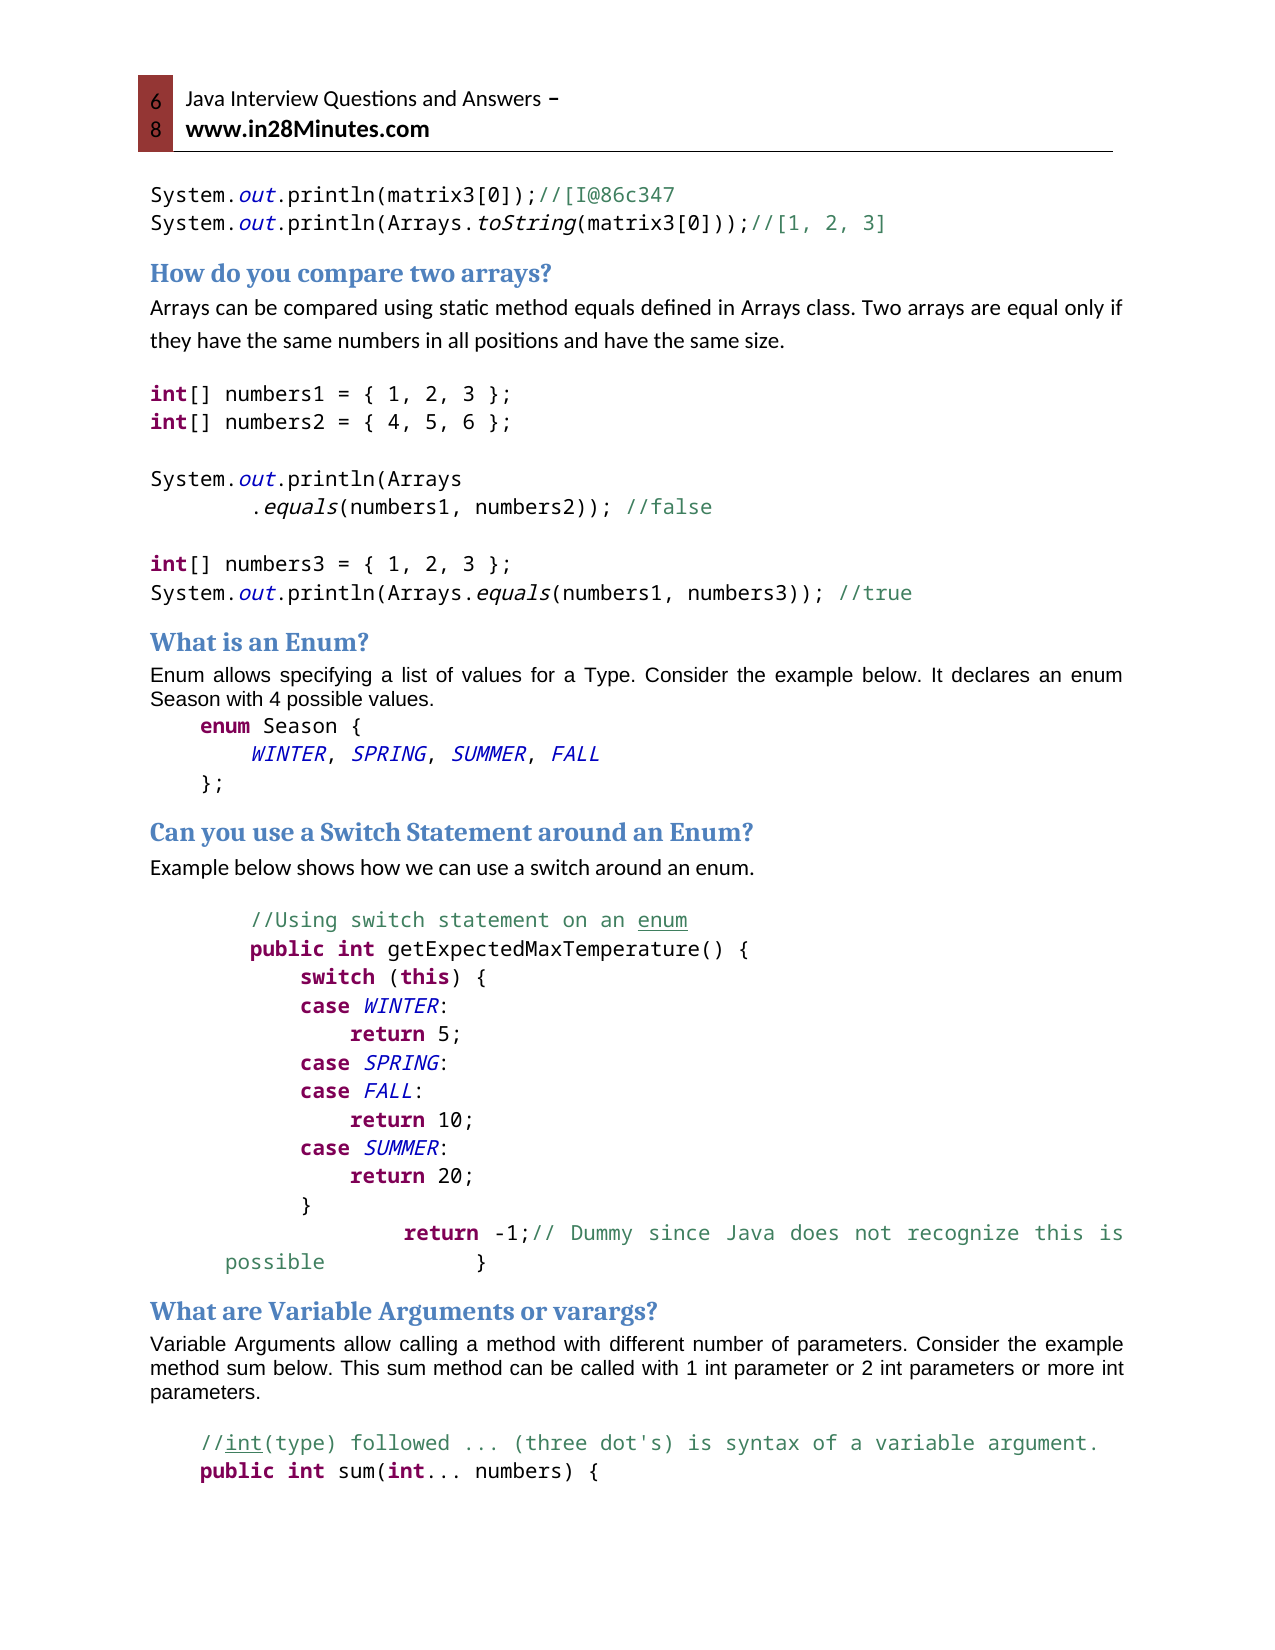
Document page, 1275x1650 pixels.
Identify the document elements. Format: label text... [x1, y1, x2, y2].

text Variable Arguments allow calling a method with different number of parameters. Consider the example method sum below. This sum method can be called with 1 int parameter or 2 int parameters or more int parameters. [150, 1332, 1125, 1404]
text switch (this) { [150, 962, 1125, 991]
text int[] numbers2 = { 4, 5, 6 }; [150, 407, 1125, 436]
text case SUMMER: [150, 1133, 1125, 1162]
subtitle Can you use a Switch Statement around an Enum? [150, 817, 1125, 848]
text case SPRING: [150, 1048, 1125, 1076]
subtitle What is an Enum? [150, 627, 1125, 658]
text //Using switch statement on an enum [150, 906, 1125, 934]
subtitle What are Variable Arguments or varargs? [150, 1296, 1125, 1327]
text System.out.println(Arrays [150, 464, 1125, 492]
text Enum allows specifying a list of values for a Type. Consider the example below. It declares an enum Season with 4 possible values. [150, 663, 1125, 711]
text case FALL: [150, 1076, 1125, 1105]
text Arrays can be compared using static method equals defined in Arrays class. Two arrays are equal only if they have the same numbers in all positions and have the same size. [150, 293, 1125, 354]
text } [150, 1190, 1125, 1218]
text return -1;// Dummy since Java does not recognize this is possible } [225, 1218, 1125, 1275]
text case WINTER: [150, 991, 1125, 1019]
text //int(type) followed ... (three dot's) is syntax of a variable argument. [150, 1428, 1125, 1456]
text enum Season { [150, 711, 1125, 739]
text public int sum(int... numbers) { [150, 1456, 1125, 1484]
subtitle How do you compare two arrays? [150, 258, 1125, 289]
text System.out.println(matrix3[0]);//[I@86c347 [150, 180, 1125, 208]
text .equals(numbers1, numbers2)); //false [150, 492, 1125, 521]
text return 20; [150, 1162, 1125, 1190]
text return 10; [150, 1105, 1125, 1133]
text int[] numbers1 = { 1, 2, 3 }; [150, 379, 1125, 407]
text WINTER, SPRING, SUMMER, FALL [150, 739, 1125, 768]
text }; [150, 768, 1125, 796]
text System.out.println(Arrays.equals(numbers1, numbers3)); //true [150, 578, 1125, 606]
text return 5; [150, 1019, 1125, 1048]
text public int getExpectedMaxTemperature() { [150, 934, 1125, 962]
text Example below shows how we can use a switch around an enum. [150, 853, 1125, 881]
text int[] numbers3 = { 1, 2, 3 }; [150, 549, 1125, 578]
text System.out.println(Arrays.toString(matrix3[0]));//[1, 2, 3] [150, 208, 1125, 237]
